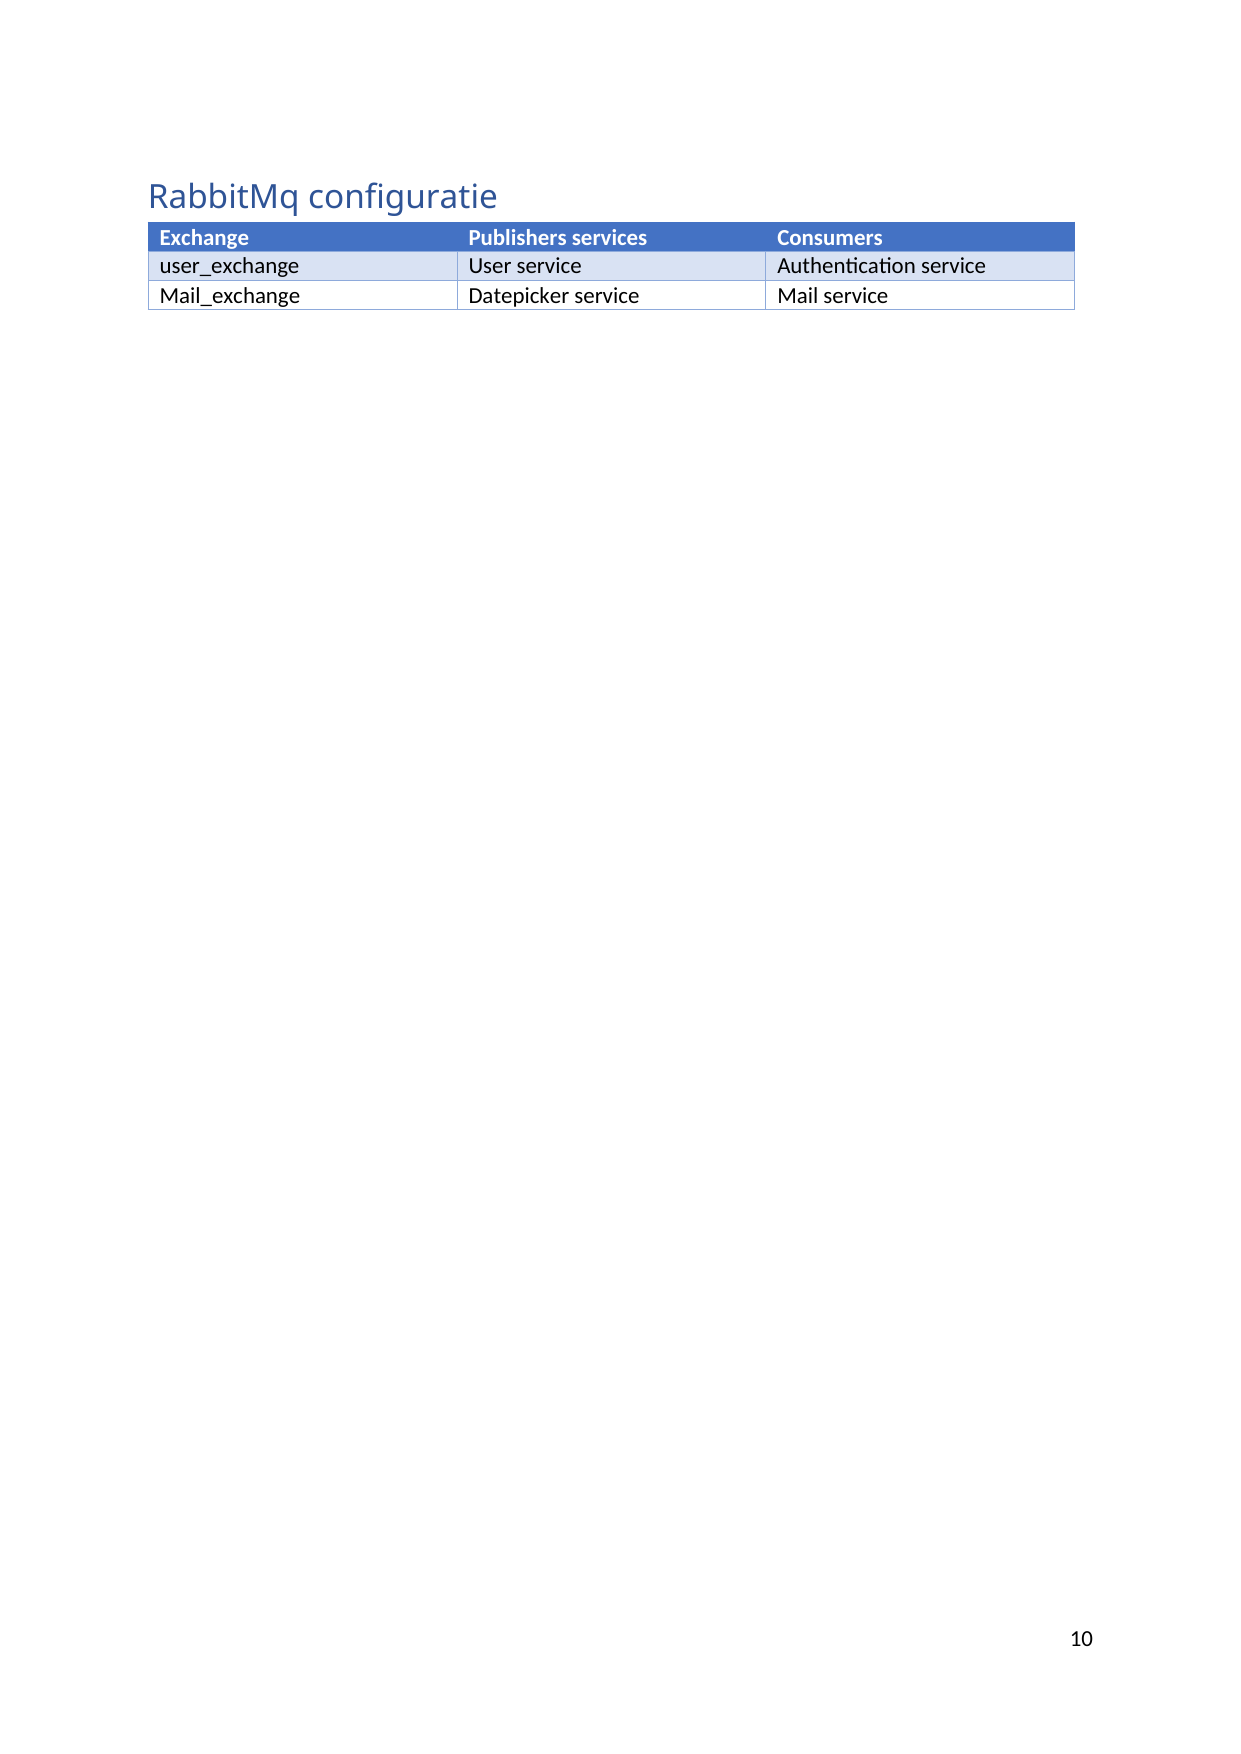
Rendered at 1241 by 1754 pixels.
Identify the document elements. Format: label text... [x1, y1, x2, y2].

table_cell user_exchange [149, 252, 457, 280]
table_header Exchange [149, 223, 457, 251]
table_cell Datepicker service [458, 281, 765, 309]
table_cell Mail_exchange [149, 281, 457, 309]
table_cell Mail service [766, 281, 1074, 309]
table_header Consumers [766, 223, 1074, 251]
table_cell Authentication service [766, 252, 1074, 280]
table_cell User service [458, 252, 765, 280]
table_header Publishers services [458, 223, 765, 251]
subtitle RabbitMq configuratie [148, 173, 1093, 218]
